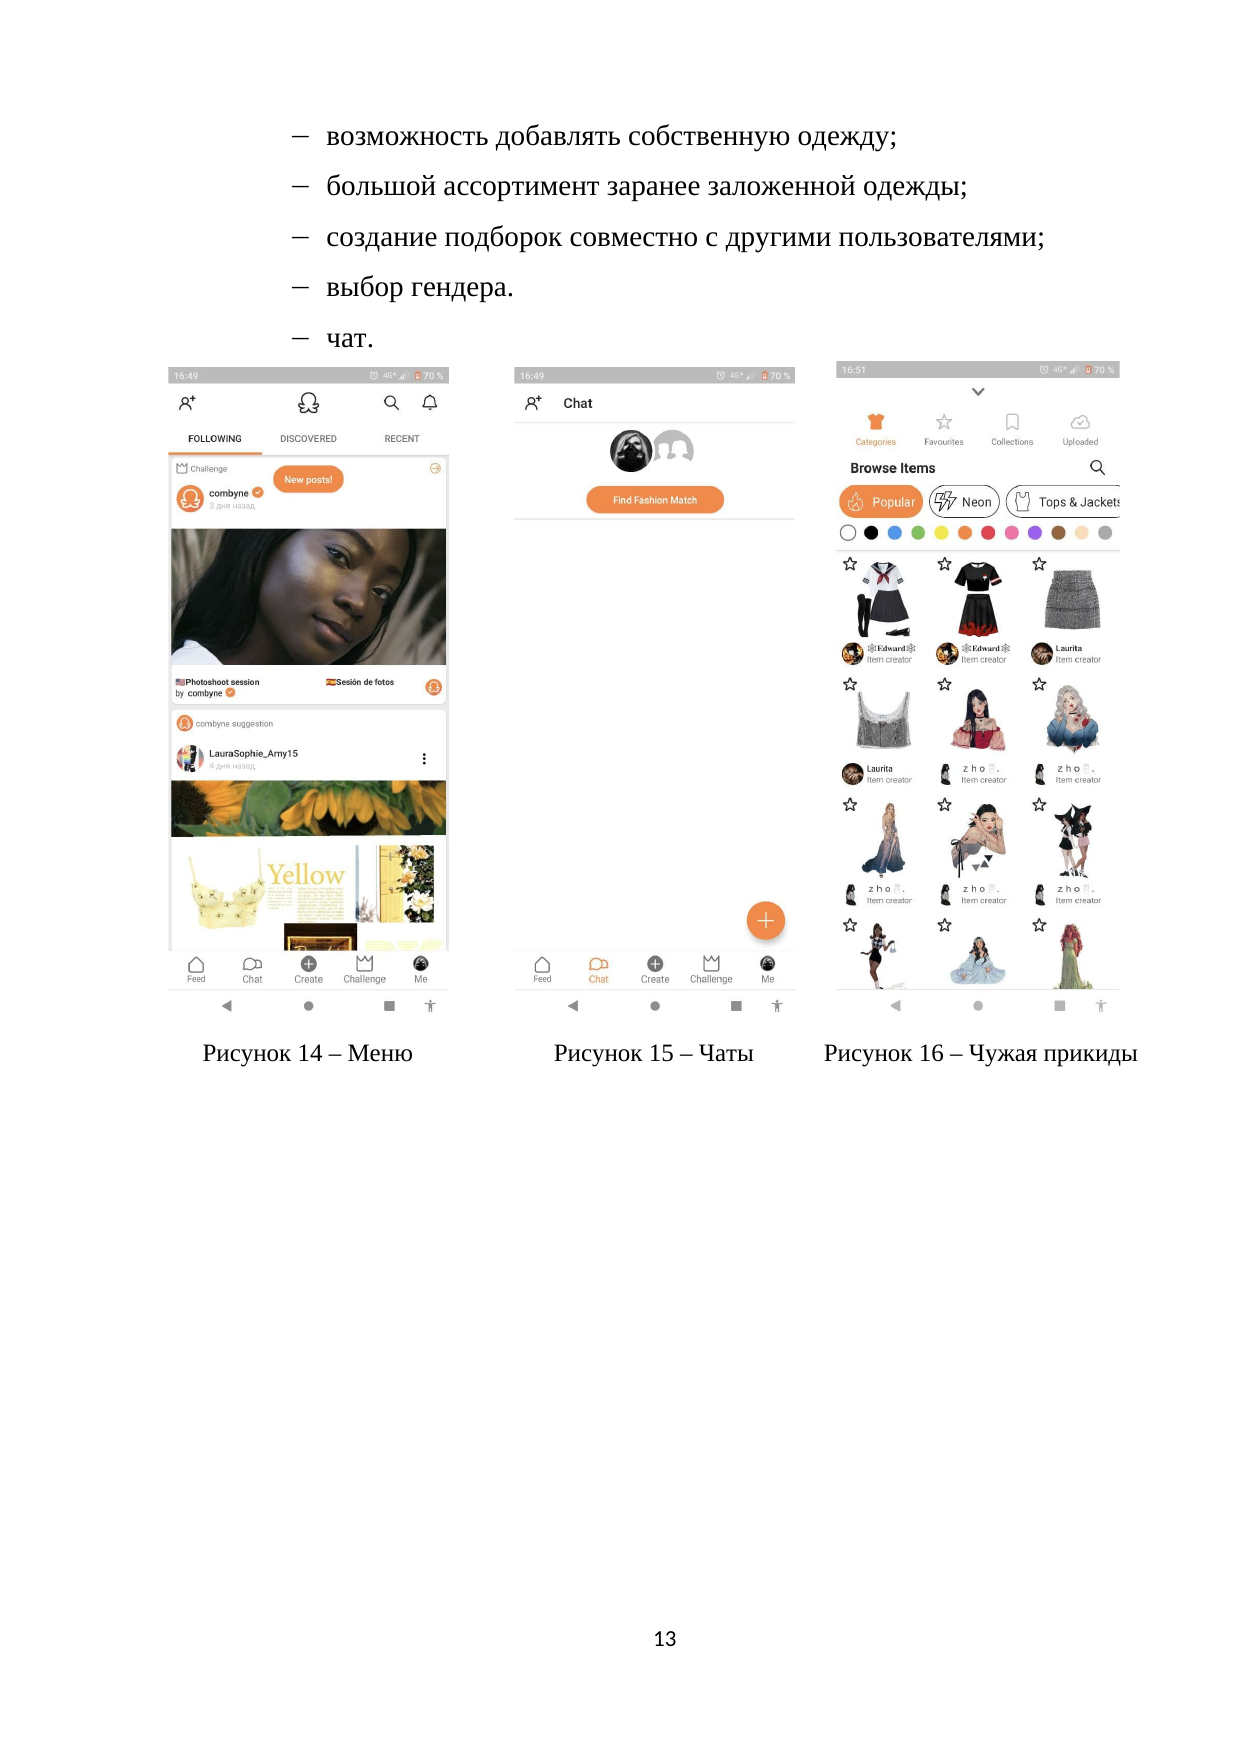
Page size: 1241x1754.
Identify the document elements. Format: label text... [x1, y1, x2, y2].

list выбор гендера. [289, 269, 1152, 303]
picture [168, 367, 449, 1022]
picture [836, 361, 1120, 1022]
list создание подборок совместно с другими пользователями; [289, 219, 1152, 253]
list чат. [289, 320, 1152, 353]
picture [514, 367, 795, 1022]
list возможность добавлять собственную одежду; [289, 118, 1152, 152]
list большой ассортимент заранее заложенной одежды; [289, 168, 1152, 202]
